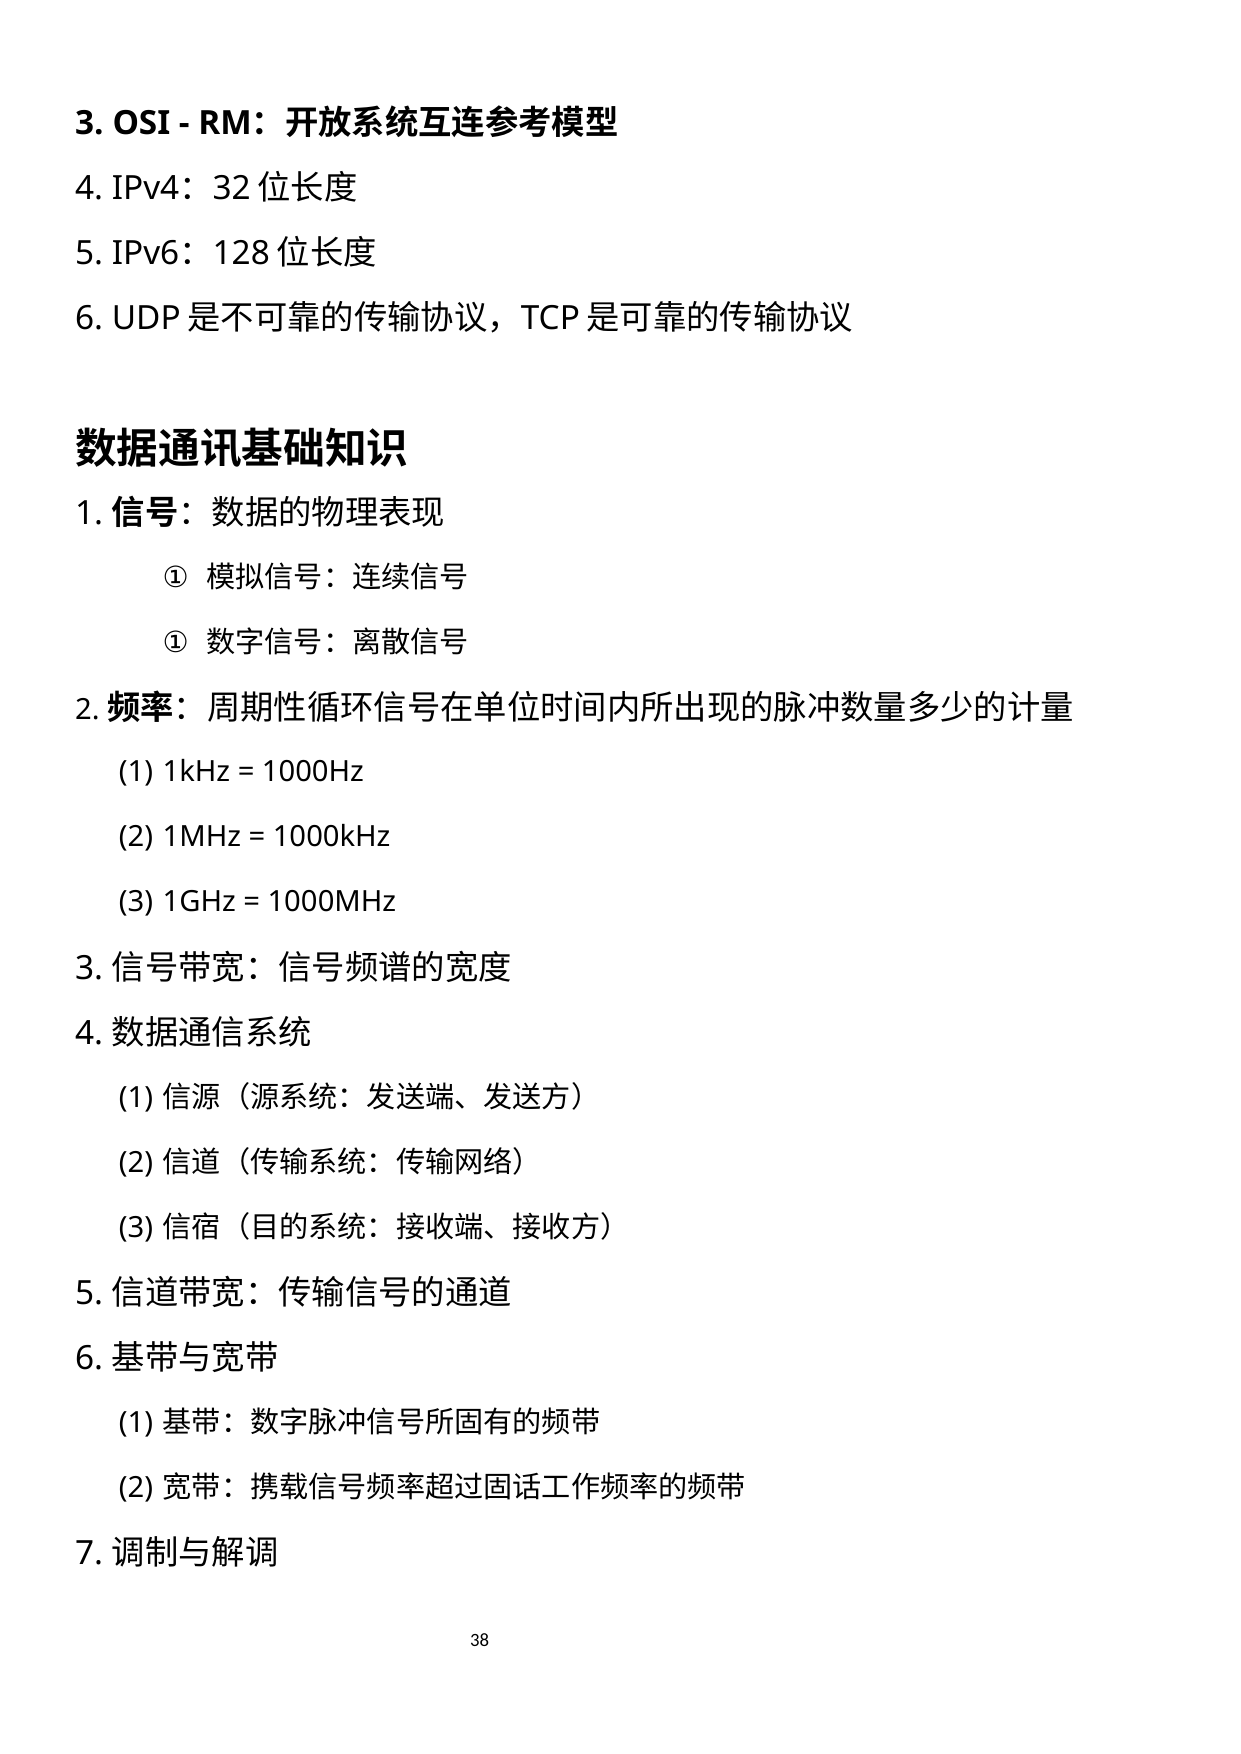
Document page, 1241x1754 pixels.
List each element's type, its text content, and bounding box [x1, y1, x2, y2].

list 信道（传输系统：传输网络） [119, 1128, 1165, 1193]
list 信号带宽：信号频谱的宽度 [75, 933, 1165, 998]
list 1MHz = 1000kHz [119, 803, 1165, 868]
text 数据通讯基础知识 [75, 413, 1165, 478]
list 信宿（目的系统：接收端、接收方） [119, 1193, 1165, 1258]
list 1GHz = 1000MHz [119, 868, 1165, 933]
list IPv6：128位长度 [75, 218, 1165, 283]
list 数字信号：离散信号 [162, 608, 1165, 673]
list 数据通信系统 [75, 998, 1165, 1063]
list 调制与解调 [75, 1518, 1165, 1583]
list 基带与宽带 [75, 1323, 1165, 1388]
list UDP是不可靠的传输协议，TCP是可靠的传输协议 [75, 283, 1165, 348]
list 模拟信号：连续信号 [162, 543, 1165, 608]
list 信号：数据的物理表现 [75, 478, 1165, 543]
list 基带：数字脉冲信号所固有的频带 [119, 1388, 1165, 1453]
list 宽带：携载信号频率超过固话工作频率的频带 [119, 1453, 1165, 1518]
list 1kHz = 1000Hz [119, 738, 1165, 803]
list IPv4：32位长度 [75, 153, 1165, 218]
list OSI - RM：开放系统互连参考模型 [75, 88, 1165, 153]
list 信源（源系统：发送端、发送方） [119, 1063, 1165, 1128]
list 频率：周期性循环信号在单位时间内所出现的脉冲数量多少的计量 [75, 673, 1165, 738]
list 信道带宽：传输信号的通道 [75, 1258, 1165, 1323]
